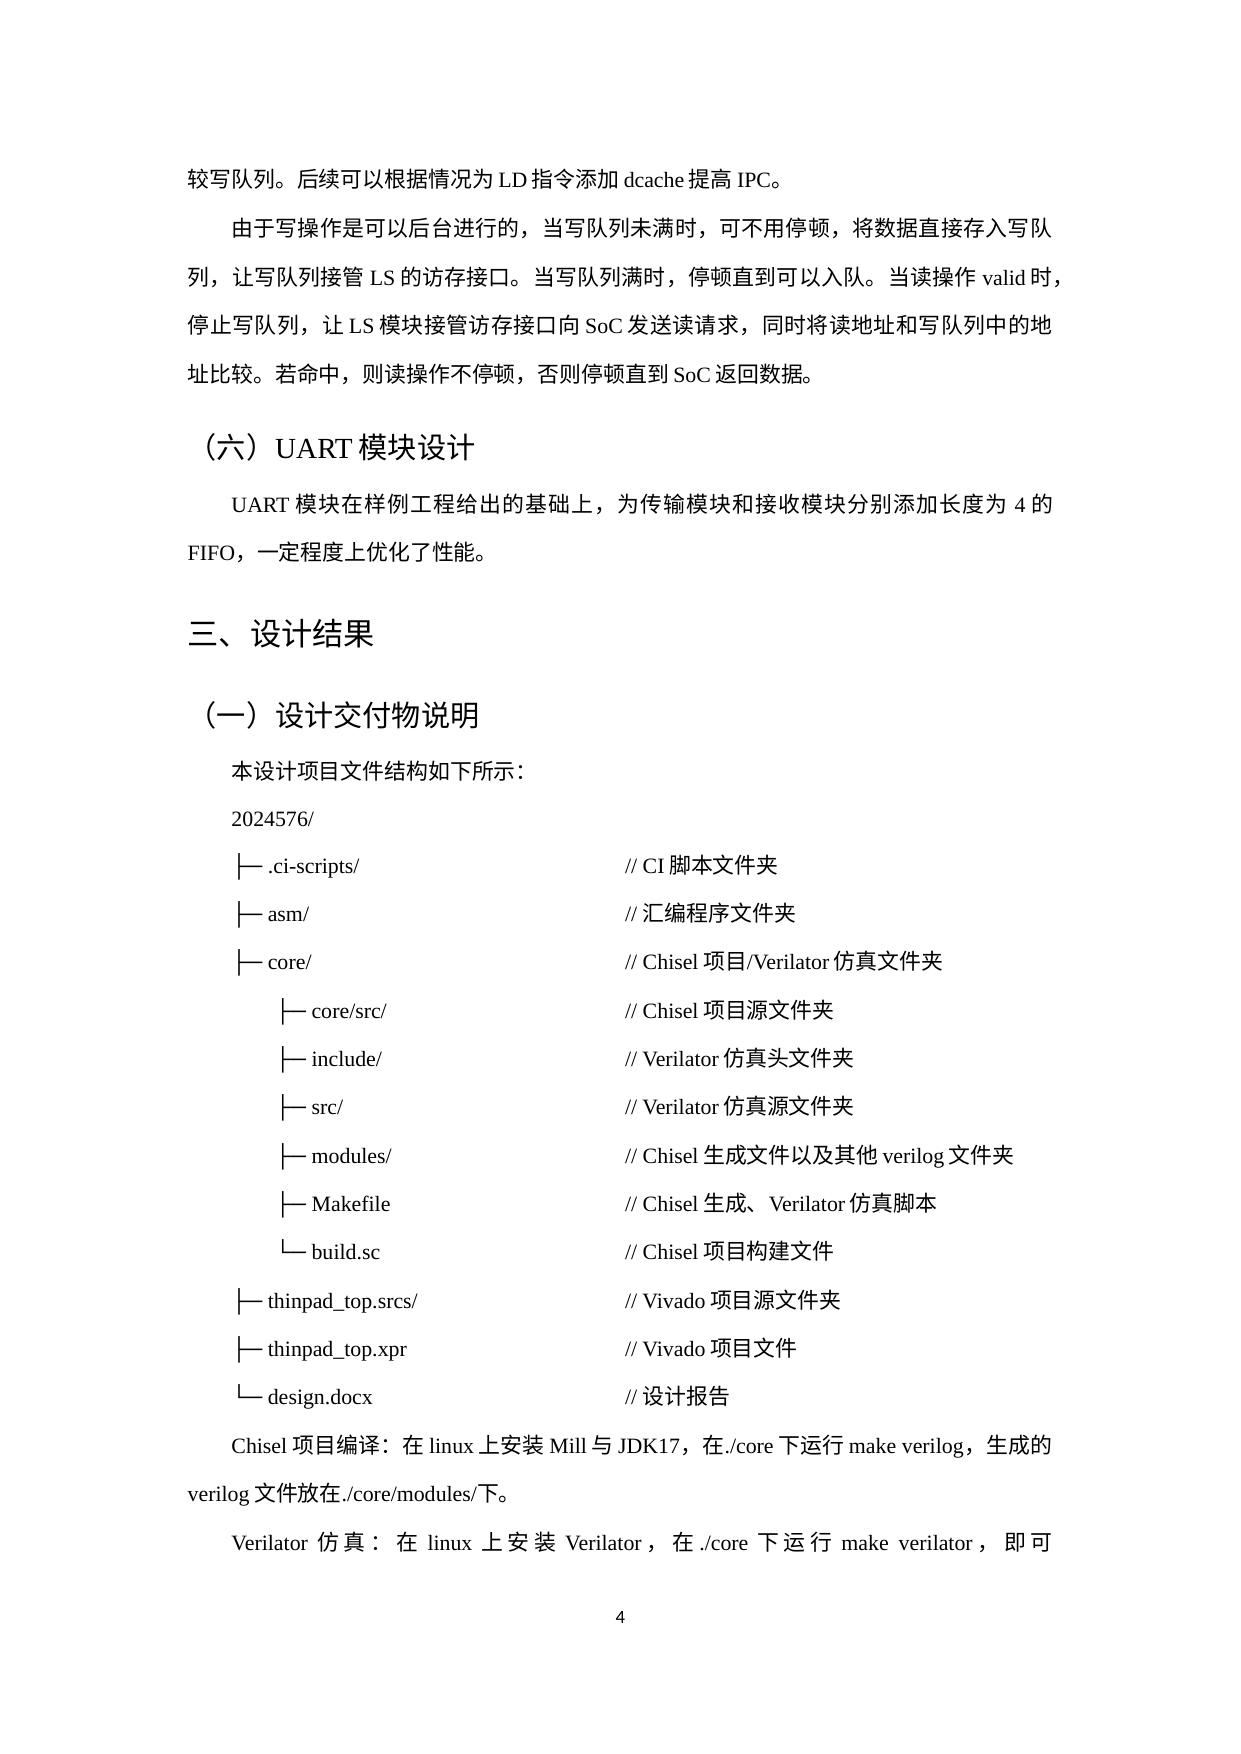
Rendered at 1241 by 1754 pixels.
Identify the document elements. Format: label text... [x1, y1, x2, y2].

text ├─ include/ // Verilator仿真头文件夹 [231, 1041, 1053, 1073]
text ├─ modules/ // Chisel生成文件以及其他verilog文件夹 [231, 1137, 1053, 1170]
text ├─ .ci-scripts/ // CI脚本文件夹 [187, 847, 1053, 880]
text ├─ thinpad_top.srcs/ // Vivado项目源文件夹 [187, 1282, 1053, 1315]
text ├─ core/ // Chisel项目/Verilator仿真文件夹 [187, 944, 1053, 976]
text ├─ core/src/ // Chisel项目源文件夹 [231, 992, 1053, 1025]
text UART模块在样例工程给出的基础上，为传输模块和接收模块分别添加长度为4的FIFO，一定程度上优化了性能。 [187, 486, 1053, 567]
text └─ design.docx // 设计报告 [187, 1379, 1053, 1411]
text （一）设计交付物说明 [187, 681, 1053, 746]
text （六）UART模块设计 [187, 413, 1053, 478]
text 三、设计结果 [187, 599, 1053, 664]
text 为了让访存阶段阶段尽可能减少停顿，这里只为ST类指令添加了长为4的带全相联比较写队列。后续可以根据情况为LD指令添加dcache提高IPC。 [187, 162, 1053, 194]
text └─ build.sc // Chisel项目构建文件 [231, 1234, 1053, 1266]
text ├─ thinpad_top.xpr // Vivado项目文件 [187, 1331, 1053, 1363]
text ├─ Makefile // Chisel生成、Verilator仿真脚本 [231, 1186, 1053, 1218]
text 本设计项目文件结构如下所示： [187, 754, 1053, 786]
text Verilator仿真：在linux上安装Verilator，在./core下运行make verilator，即可在./core/build下生成对应二进制文件。使用方法：./core/build/top `PATH_TO_BINARY` [187, 1524, 1053, 1557]
text Chisel项目编译：在linux上安装Mill与JDK17，在./core下运行make verilog，生成的verilog文件放在./core/modules/下。 [187, 1427, 1053, 1508]
text ├─ src/ // Verilator仿真源文件夹 [231, 1089, 1053, 1121]
text 由于写操作是可以后台进行的，当写队列未满时，可不用停顿，将数据直接存入写队列，让写队列接管LS的访存接口。当写队列满时，停顿直到可以入队。当读操作valid时，停止写队列，让LS模块接管访存接口向SoC发送读请求，同时将读地址和写队列中的地址比较。若命中，则读操作不停顿，否则停顿直到SoC返回数据。 [187, 210, 1053, 389]
text 2024576/ [187, 802, 1053, 835]
text ├─ asm/ // 汇编程序文件夹 [187, 896, 1053, 928]
